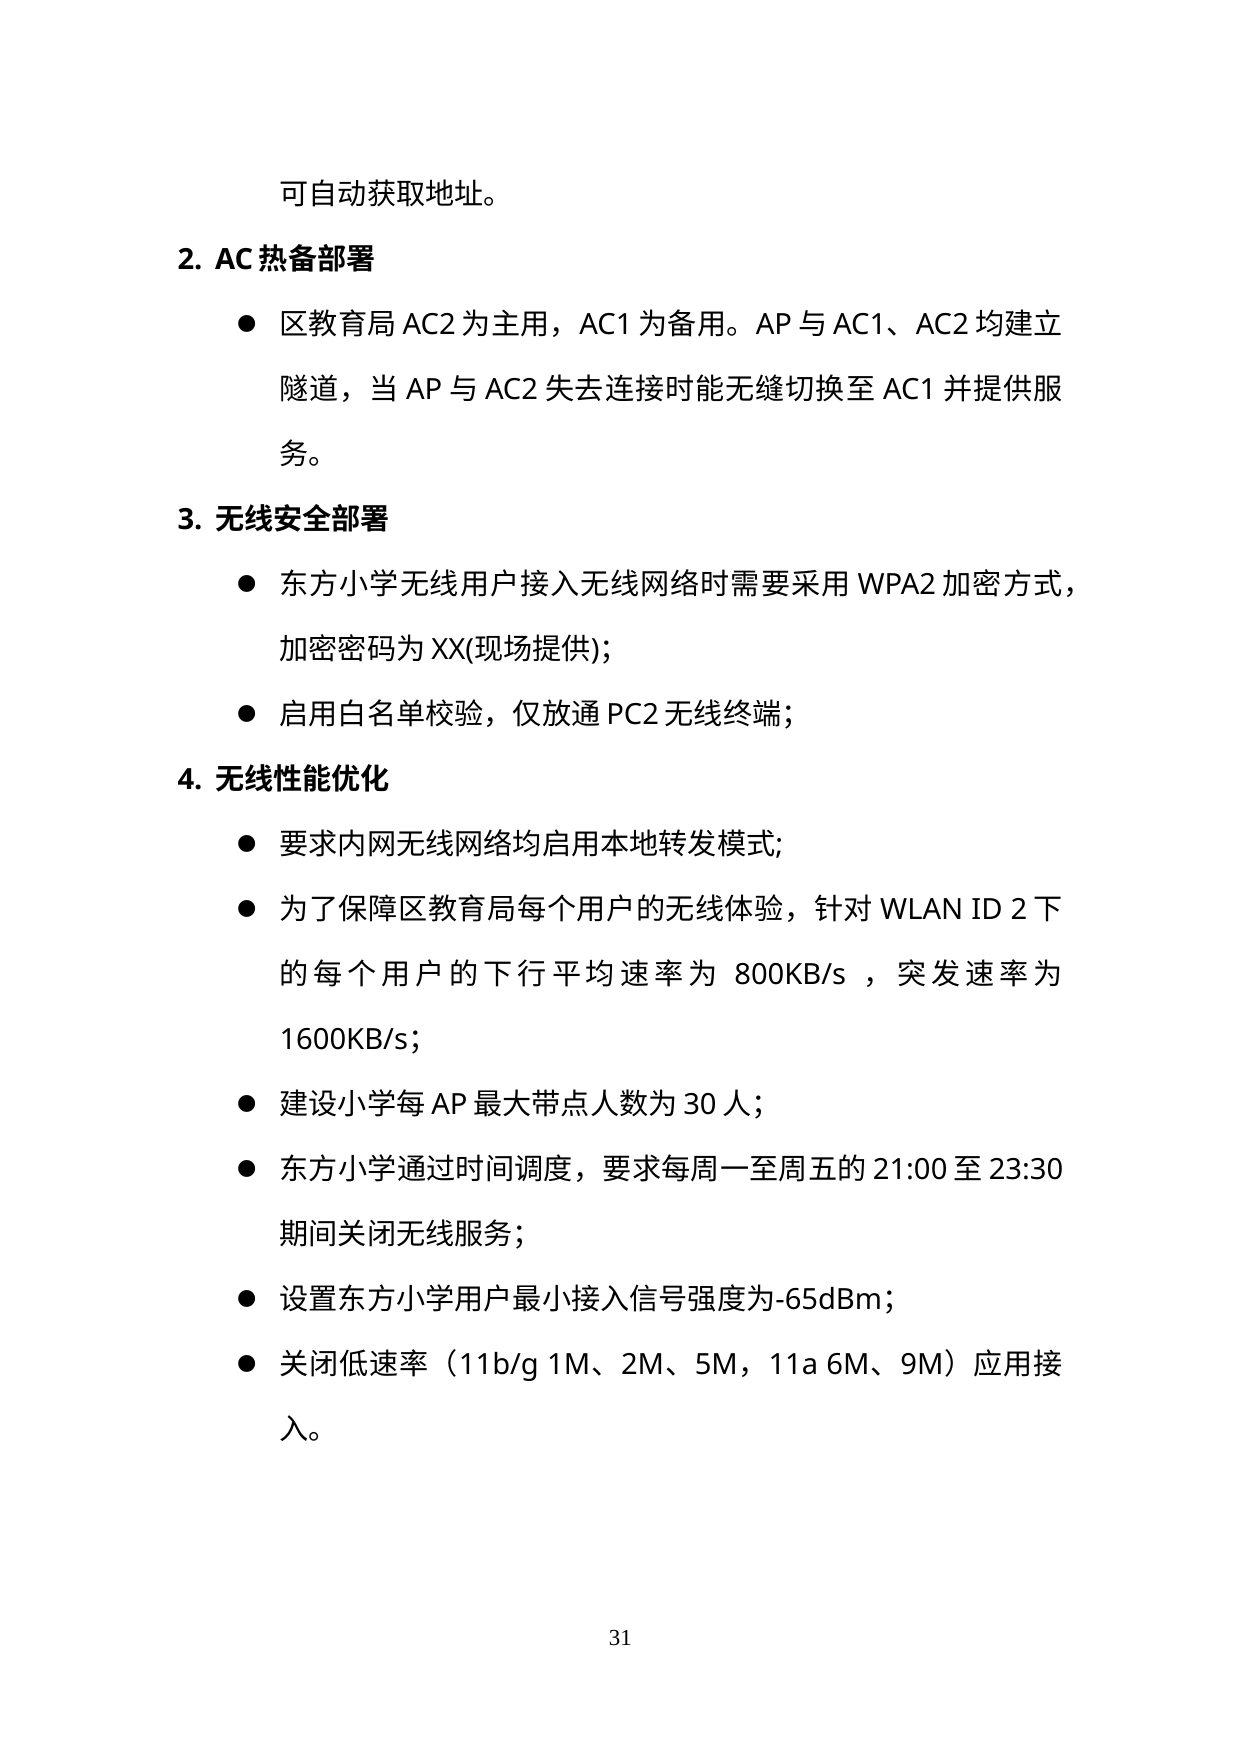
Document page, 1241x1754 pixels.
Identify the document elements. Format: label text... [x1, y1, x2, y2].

list AC热备部署 [177, 224, 1063, 289]
list 无线安全部署 [177, 484, 1063, 549]
list 无线性能优化 [177, 744, 1063, 809]
list 建设小学每AP最大带点人数为30人； [236, 1069, 1063, 1134]
list 区教育局AC2为主用，AC1为备用。AP与AC1、AC2均建立隧道，当AP与AC2失去连接时能无缝切换至AC1并提供服务。 [236, 289, 1063, 484]
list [236, 159, 1063, 224]
list 启用白名单校验，仅放通PC2无线终端； [236, 679, 1063, 744]
list 关闭低速率（11b/g 1M、2M、5M，11a 6M、9M）应用接入。 [236, 1329, 1063, 1459]
list 要求内网无线网络均启用本地转发模式; [236, 809, 1063, 874]
list 设置东方小学用户最小接入信号强度为-65dBm； [236, 1264, 1063, 1329]
list 东方小学无线用户接入无线网络时需要采用WPA2加密方式，加密密码为XX(现场提供)； [236, 549, 1063, 679]
list 东方小学通过时间调度，要求每周一至周五的21:00至23:30期间关闭无线服务； [236, 1134, 1063, 1264]
list 为了保障区教育局每个用户的无线体验，针对WLAN ID 2下的每个用户的下行平均速率为 800KB/s ，突发速率为1600KB/s； [236, 874, 1063, 1069]
